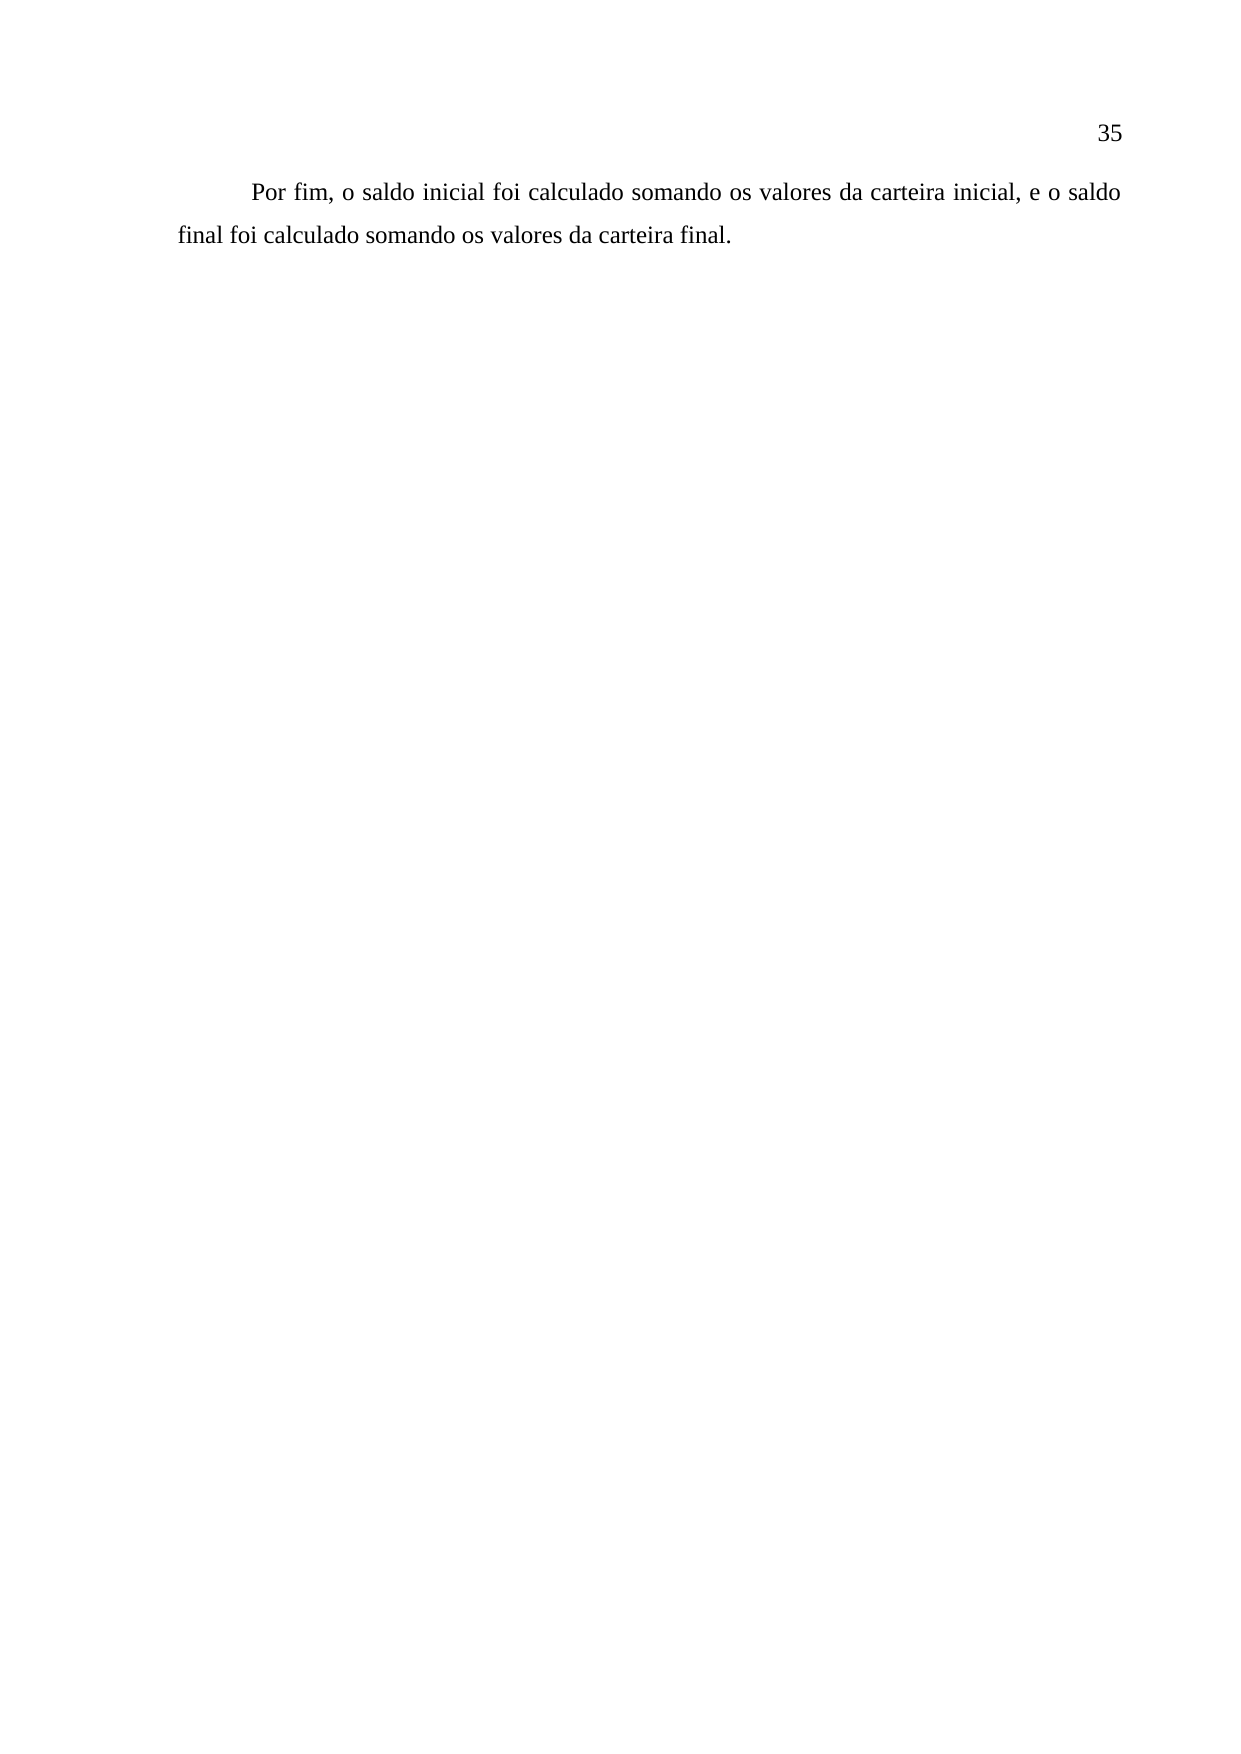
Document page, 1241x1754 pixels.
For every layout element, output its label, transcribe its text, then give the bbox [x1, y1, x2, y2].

text Por fim, o saldo inicial foi calculado somando os valores da carteira inicial, e o saldo final foi calculado somando os valores da carteira final. [177, 177, 1122, 249]
